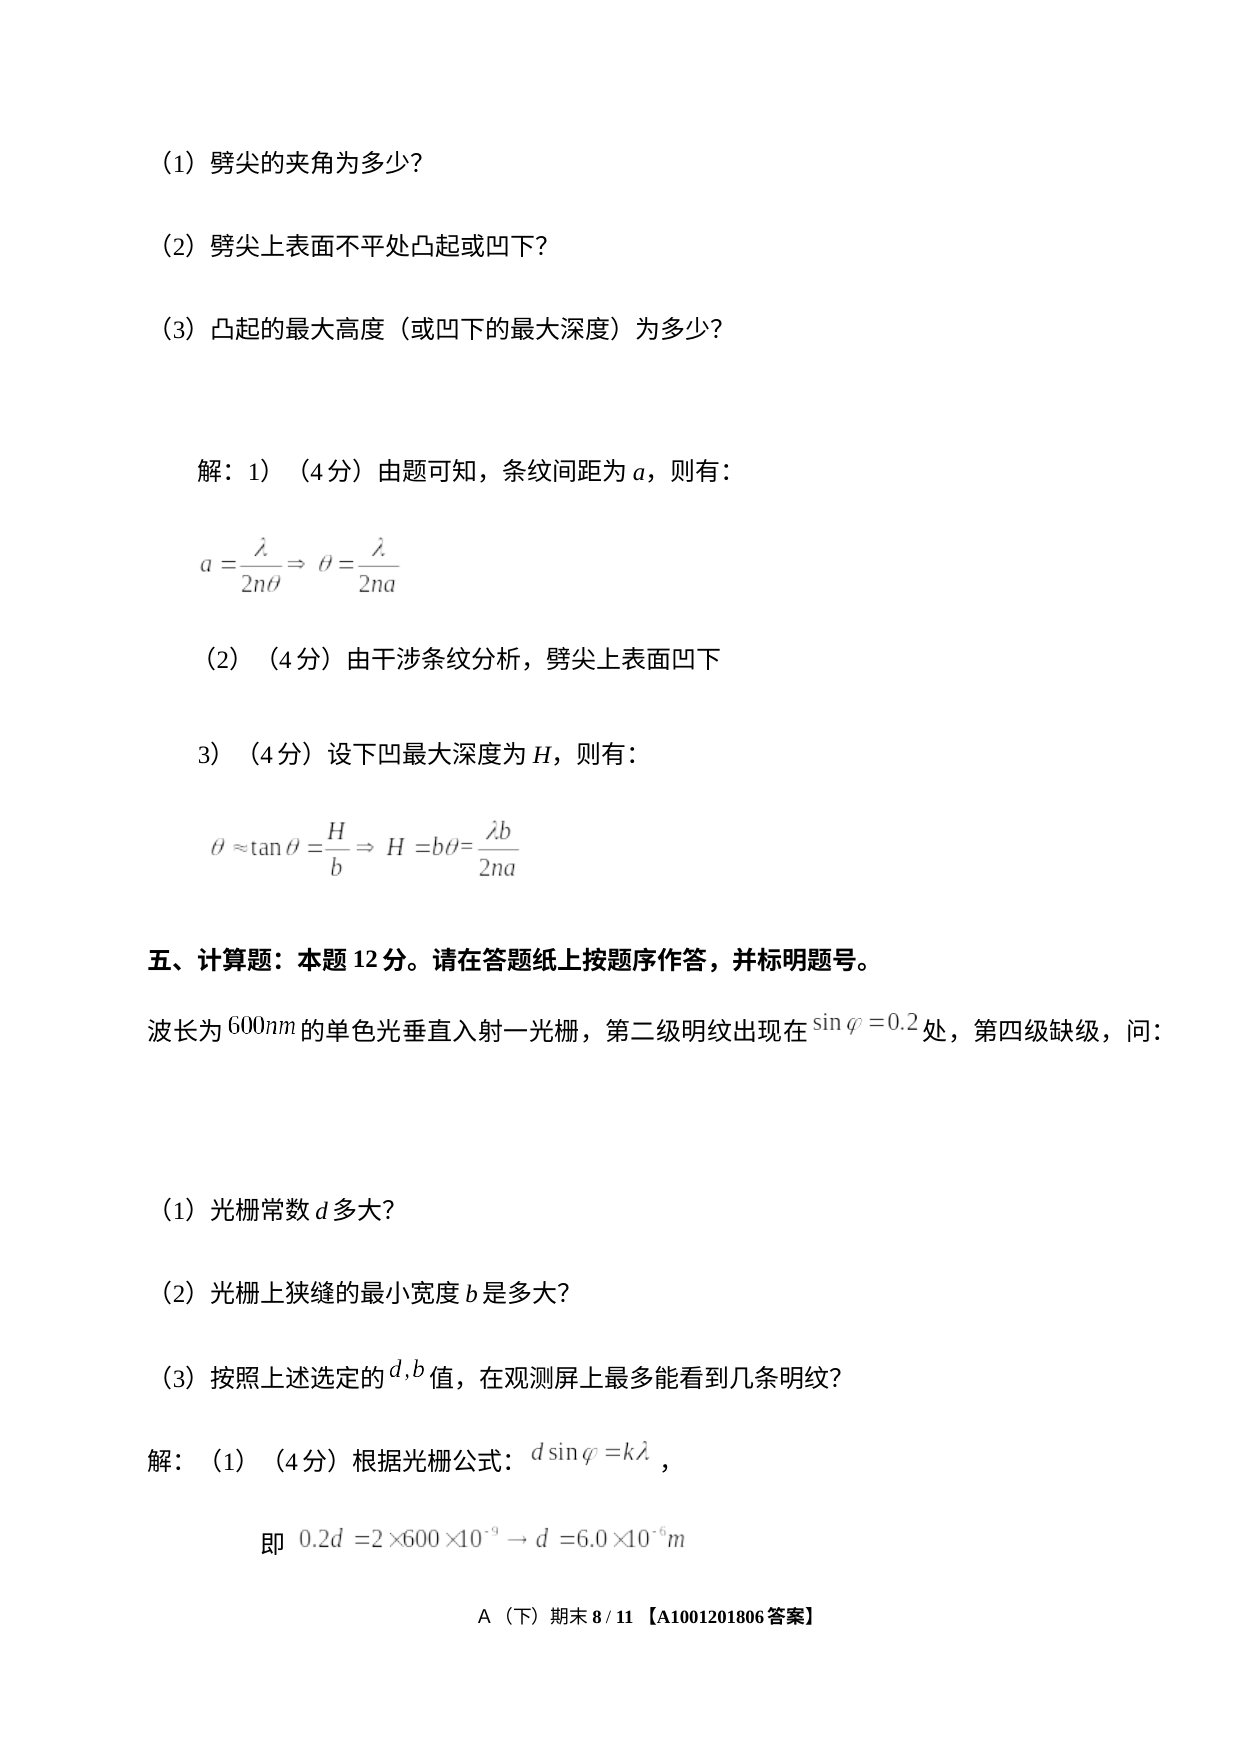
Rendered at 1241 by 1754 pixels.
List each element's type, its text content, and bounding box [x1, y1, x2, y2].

text （3）按照上述选定的值，在观测屏上最多能看到几条明纹？ [148, 1342, 1152, 1407]
text 五、计算题：本题12分。请在答题纸上按题序作答，并标明题号。 [148, 941, 1152, 977]
text （2）光栅上狭缝的最小宽度b是多大？ [148, 1259, 1152, 1324]
text （1）光栅常数d多大？ [148, 1176, 1152, 1241]
text （2）劈尖上表面不平处凸起或凹下？ [148, 212, 1152, 277]
text 3）（4分）设下凹最大深度为H，则有： [148, 721, 1152, 786]
text 解：1）（4分）由题可知，条纹间距为a，则有： [148, 437, 1152, 502]
text （2）（4分）由干涉条纹分析，劈尖上表面凹下 [191, 625, 1152, 690]
text （3）凸起的最大高度（或凹下的最大深度）为多少？ [148, 295, 1152, 360]
text 解：（1）（4分）根据光栅公式： ， [148, 1425, 1152, 1490]
text （1）劈尖的夹角为多少？ [148, 129, 1152, 194]
text 即 [148, 1508, 1152, 1573]
text 波长为的单色光垂直入射一光栅，第二级明纹出现在处，第四级缺级，问： [148, 995, 1152, 1158]
